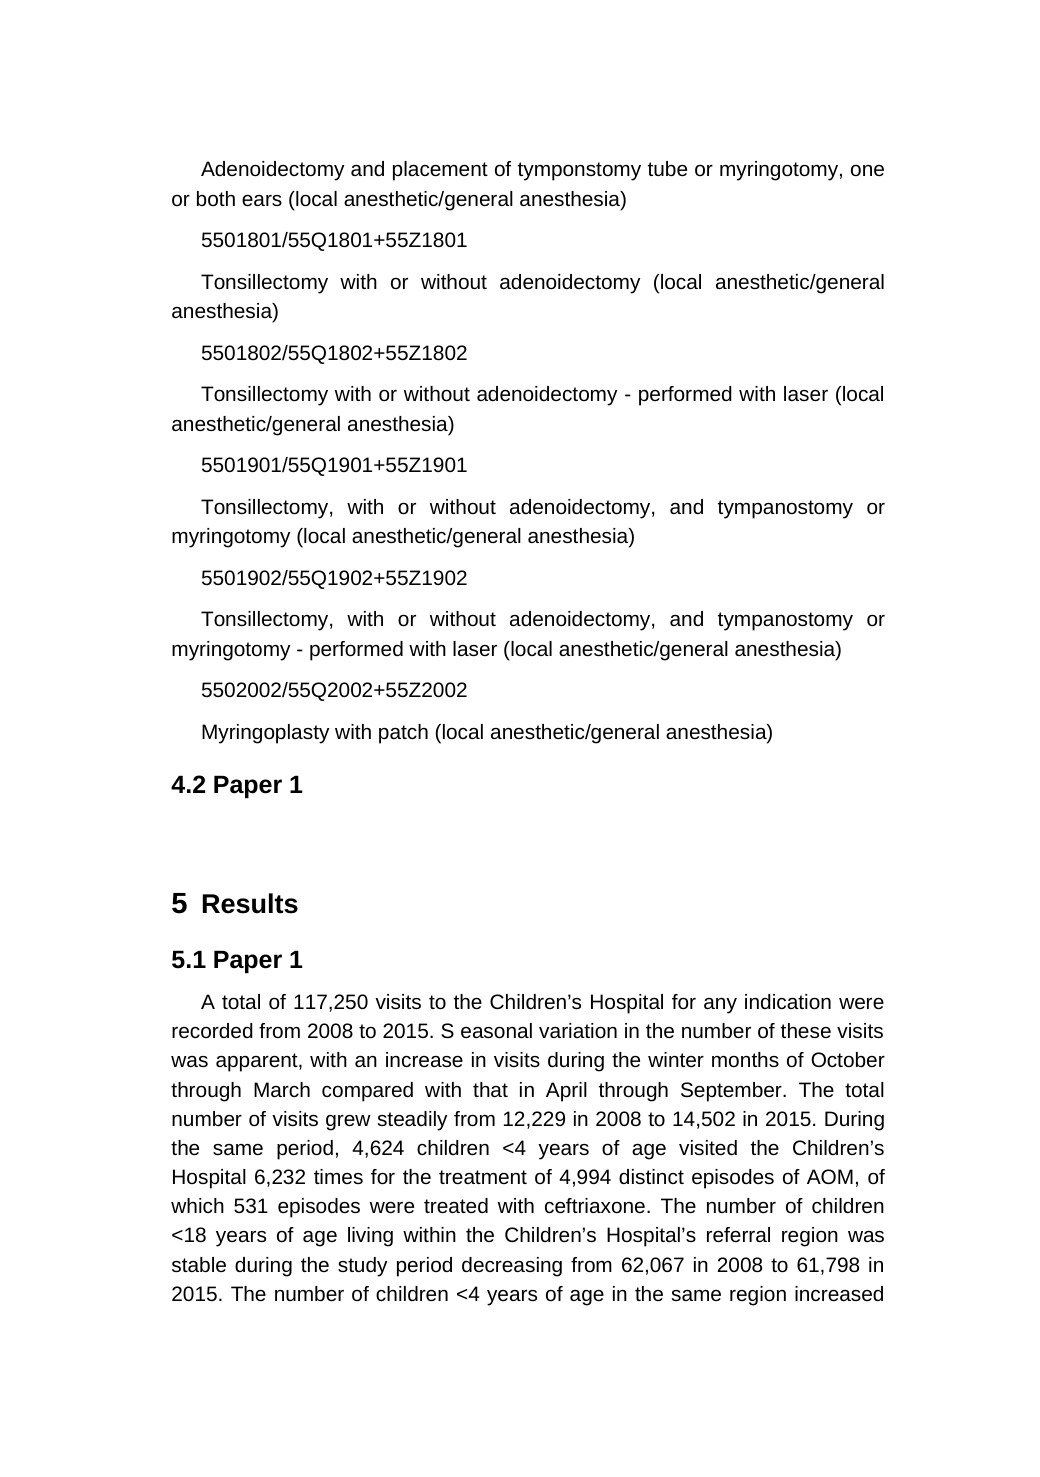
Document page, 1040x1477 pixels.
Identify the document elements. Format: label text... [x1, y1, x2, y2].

subtitle Paper 1 [171, 945, 886, 974]
subtitle Paper 1 [171, 770, 886, 799]
subtitle Results [171, 886, 886, 920]
